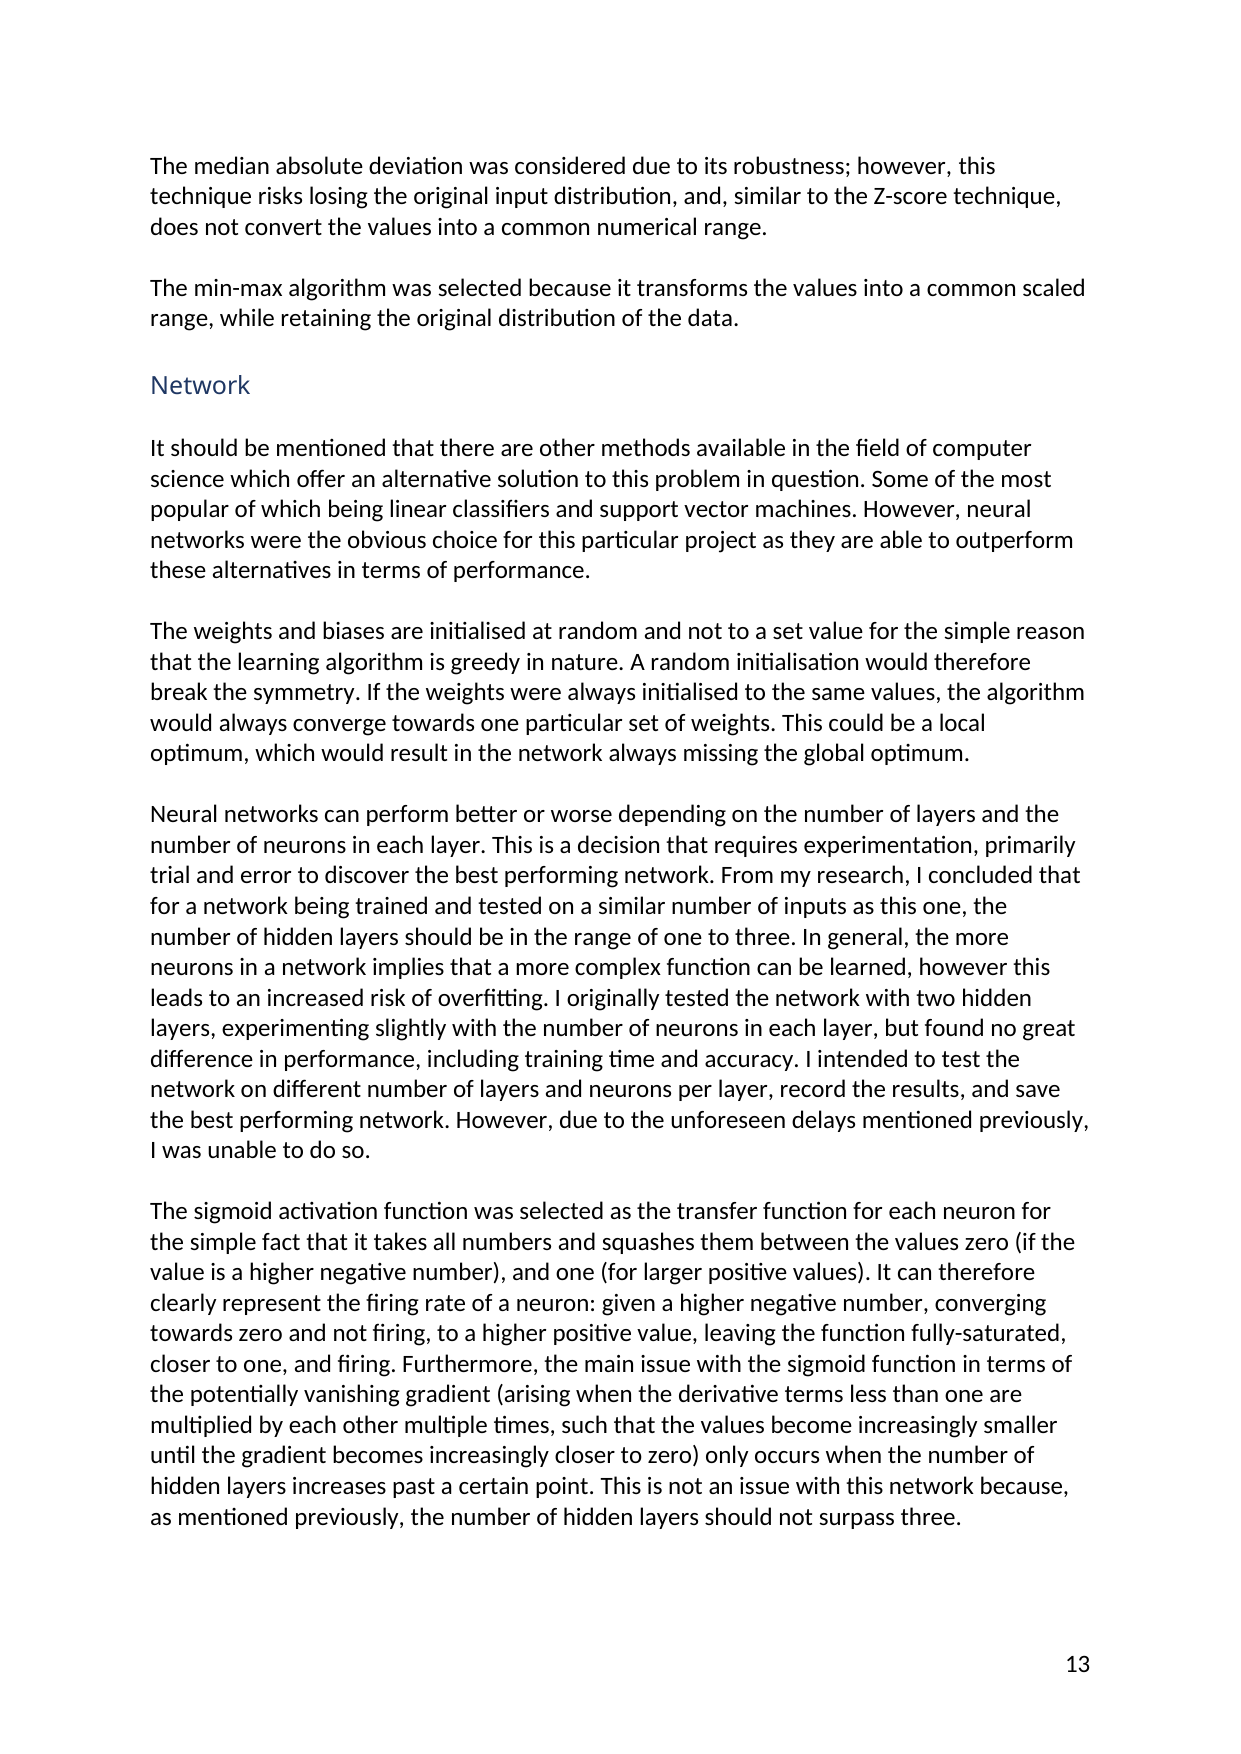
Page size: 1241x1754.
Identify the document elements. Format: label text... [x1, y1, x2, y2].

text The median absolute deviation was considered due to its robustness; however, this technique risks losing the original input distribution, and, similar to the Z-score technique, does not convert the values into a common numerical range. [150, 150, 1090, 242]
text The min-max algorithm was selected because it transforms the values into a common scaled range, while retaining the original distribution of the data. [150, 272, 1090, 333]
subtitle Network [150, 368, 1090, 402]
text The weights and biases are initialised at random and not to a set value for the simple reason that the learning algorithm is greedy in nature. A random initialisation would therefore break the symmetry. If the weights were always initialised to the same values, the algorithm would always converge towards one particular set of weights. This could be a local optimum, which would result in the network always missing the global optimum. [150, 616, 1090, 768]
text Neural networks can perform better or worse depending on the number of layers and the number of neurons in each layer. This is a decision that requires experimentation, primarily trial and error to discover the best performing network. From my research, I concluded that for a network being trained and tested on a similar number of inputs as this one, the number of hidden layers should be in the range of one to three. In general, the more neurons in a network implies that a more complex function can be learned, however this leads to an increased risk of overfitting. I originally tested the network with two hidden layers, experimenting slightly with the number of neurons in each layer, but found no great difference in performance, including training time and accuracy. I intended to test the network on different number of layers and neurons per layer, record the results, and save the best performing network. However, due to the unforeseen delays mentioned previously, I was unable to do so. [150, 799, 1090, 1165]
text It should be mentioned that there are other methods available in the field of computer science which offer an alternative solution to this problem in question. Some of the most popular of which being linear classifiers and support vector machines. However, neural networks were the obvious choice for this particular project as they are able to outperform these alternatives in terms of performance. [150, 432, 1090, 585]
text The sigmoid activation function was selected as the transfer function for each neuron for the simple fact that it takes all numbers and squashes them between the values zero (if the value is a higher negative number), and one (for larger positive values). It can therefore clearly represent the firing rate of a neuron: given a higher negative number, converging towards zero and not firing, to a higher positive value, leaving the function fully-saturated, closer to one, and firing. Furthermore, the main issue with the sigmoid function in terms of the potentially vanishing gradient (arising when the derivative terms less than one are multiplied by each other multiple times, such that the values become increasingly smaller until the gradient becomes increasingly closer to zero) only occurs when the number of hidden layers increases past a certain point. This is not an issue with this network because, as mentioned previously, the number of hidden layers should not surpass three. [150, 1195, 1090, 1531]
